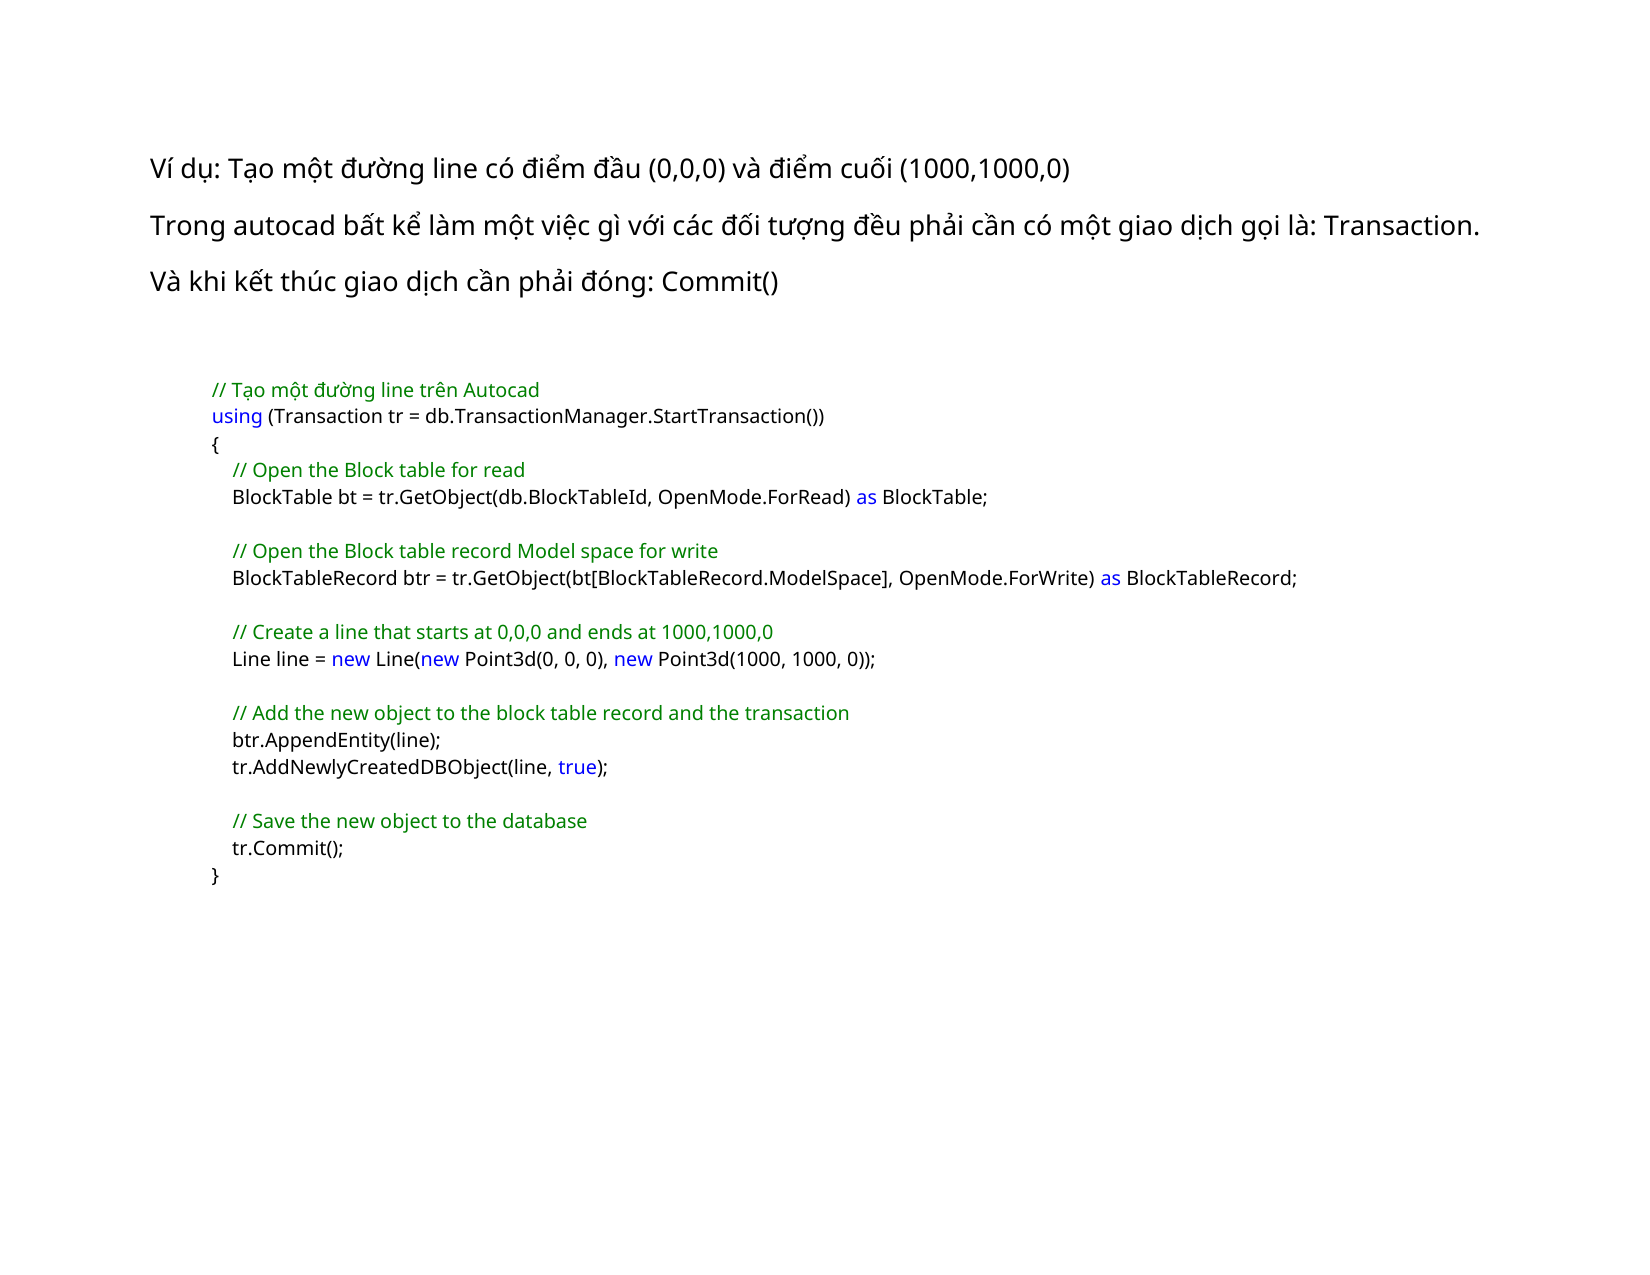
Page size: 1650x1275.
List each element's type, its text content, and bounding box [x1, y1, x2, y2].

text // Open the Block table for read [150, 457, 1500, 484]
text // Add the new object to the block table record and the transaction [150, 699, 1500, 727]
text tr.AddNewlyCreatedDBObject(line, true); [150, 753, 1500, 781]
text btr.AppendEntity(line); [150, 727, 1500, 753]
text BlockTableRecord btr = tr.GetObject(bt[BlockTableRecord.ModelSpace], OpenMode.ForWrite) as BlockTableRecord; [150, 565, 1500, 592]
text using (Transaction tr = db.TransactionManager.StartTransaction()) [150, 403, 1500, 430]
text // Tạo một đường line trên Autocad [150, 376, 1500, 403]
text Ví dụ: Tạo một đường line có điểm đầu (0,0,0) và điểm cuối (1000,1000,0) [150, 150, 1500, 187]
text // Create a line that starts at 0,0,0 and ends at 1000,1000,0 [150, 619, 1500, 646]
text BlockTable bt = tr.GetObject(db.BlockTableId, OpenMode.ForRead) as BlockTable; [150, 484, 1500, 511]
text { [150, 430, 1500, 457]
text } [150, 861, 1500, 888]
text Trong autocad bất kể làm một việc gì với các đối tượng đều phải cần có một giao dịch gọi là: Transaction. [150, 206, 1500, 243]
text Line line = new Line(new Point3d(0, 0, 0), new Point3d(1000, 1000, 0)); [150, 646, 1500, 673]
text tr.Commit(); [150, 834, 1500, 861]
text Và khi kết thúc giao dịch cần phải đóng: Commit() [150, 263, 1500, 300]
text // Save the new object to the database [150, 807, 1500, 834]
text // Open the Block table record Model space for write [150, 538, 1500, 565]
